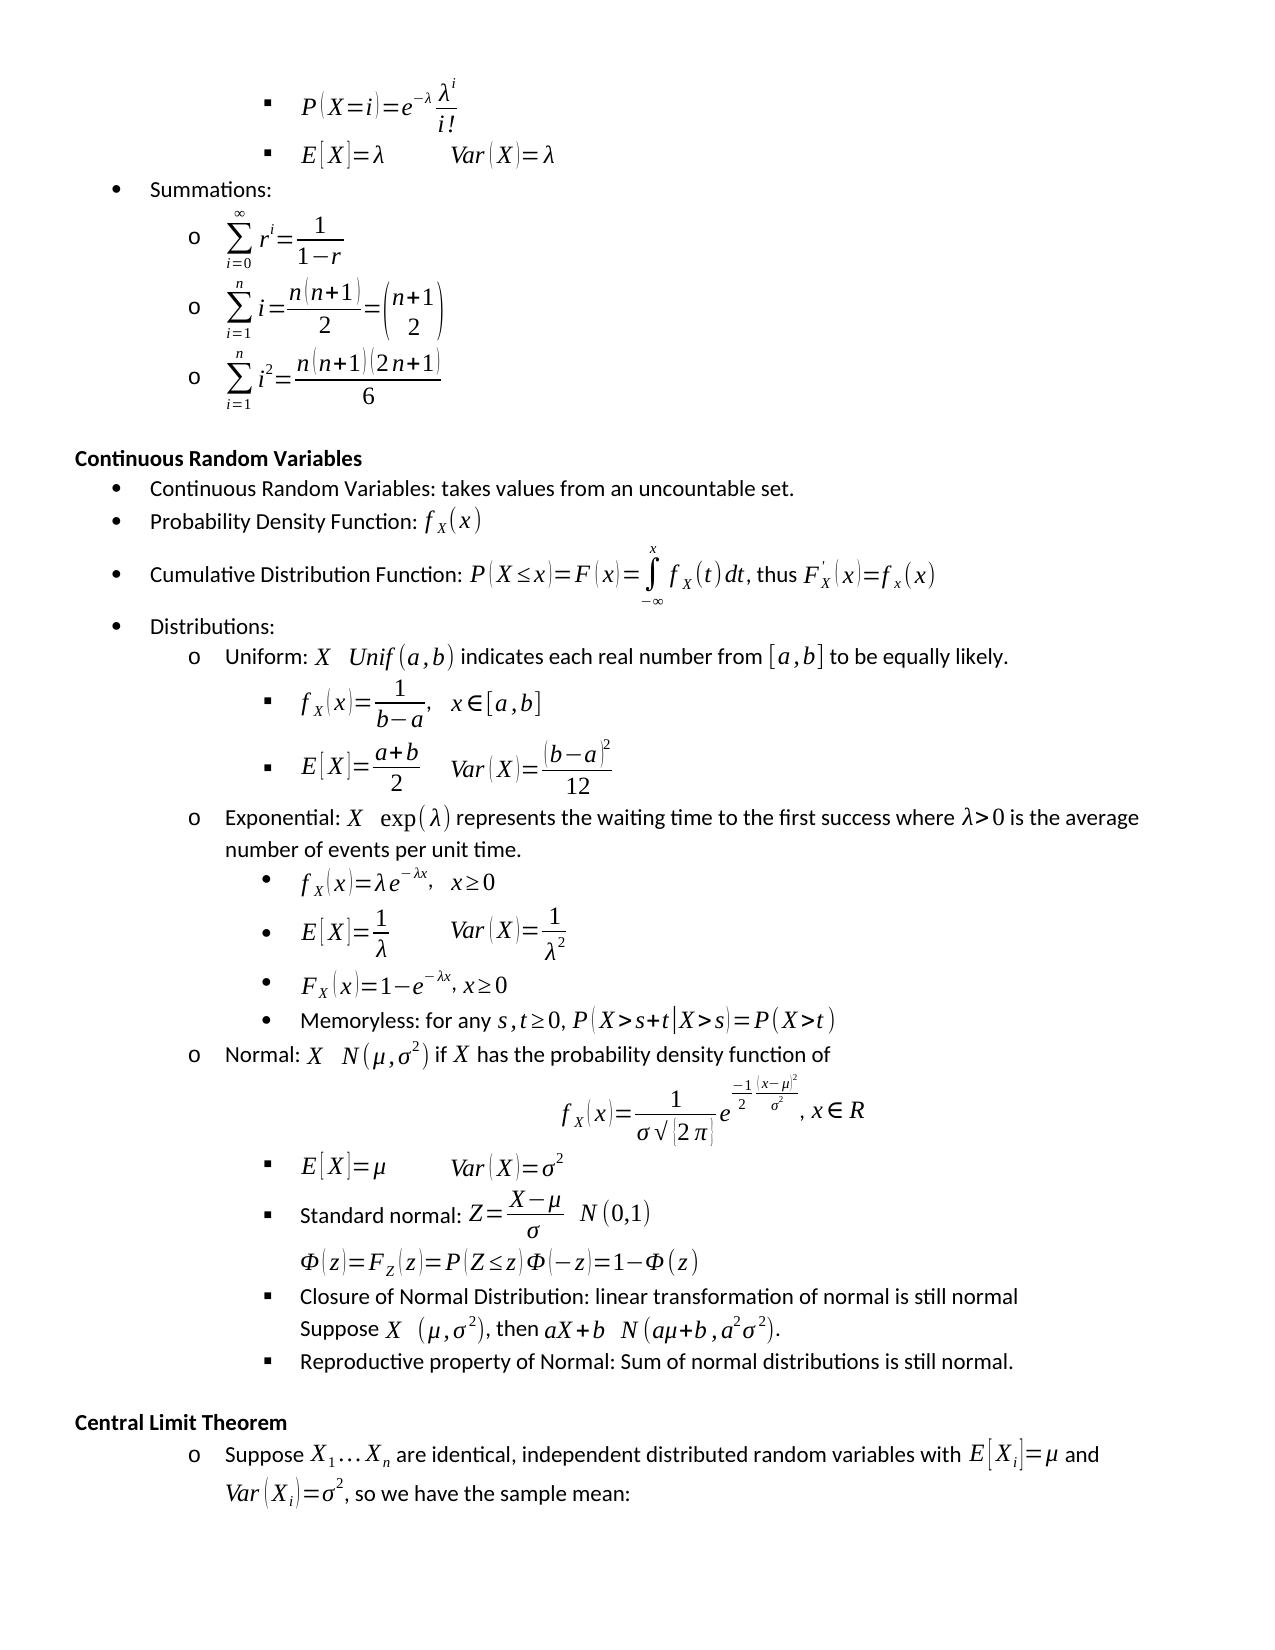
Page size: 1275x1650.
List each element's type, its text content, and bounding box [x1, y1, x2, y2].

list Standard normal: [262, 1186, 1200, 1245]
list Summations: [112, 175, 1200, 203]
text Central Limit Theorem [75, 1408, 1200, 1436]
text Suppose , then . [262, 1312, 1200, 1345]
list Uniform: indicates each real number from to be equally likely. [187, 642, 1200, 672]
text Continuous Random Variables [75, 444, 1200, 472]
list Exponential: represents the waiting time to the first success where is the average number of events per unit time. [187, 803, 1200, 863]
list , [225, 1073, 1200, 1147]
list Normal: if has the probability density function of [187, 1038, 1200, 1071]
list , [262, 968, 1200, 1003]
list Closure of Normal Distribution: linear transformation of normal is still normal [262, 1282, 1200, 1310]
list Memoryless: for any , [262, 1005, 1200, 1036]
list Suppose are identical, independent distributed random variables with and , so we have the sample mean: [187, 1438, 1200, 1511]
list Reproductive property of Normal: Sum of normal distributions is still normal. [262, 1347, 1200, 1375]
list Continuous Random Variables: takes values from an uncountable set. [112, 474, 1200, 503]
list , [262, 674, 1200, 733]
list , [262, 865, 1200, 900]
list Cumulative Distribution Function: , thus [112, 539, 1200, 610]
list Probability Density Function: [112, 505, 1200, 537]
list Distributions: [112, 612, 1200, 640]
